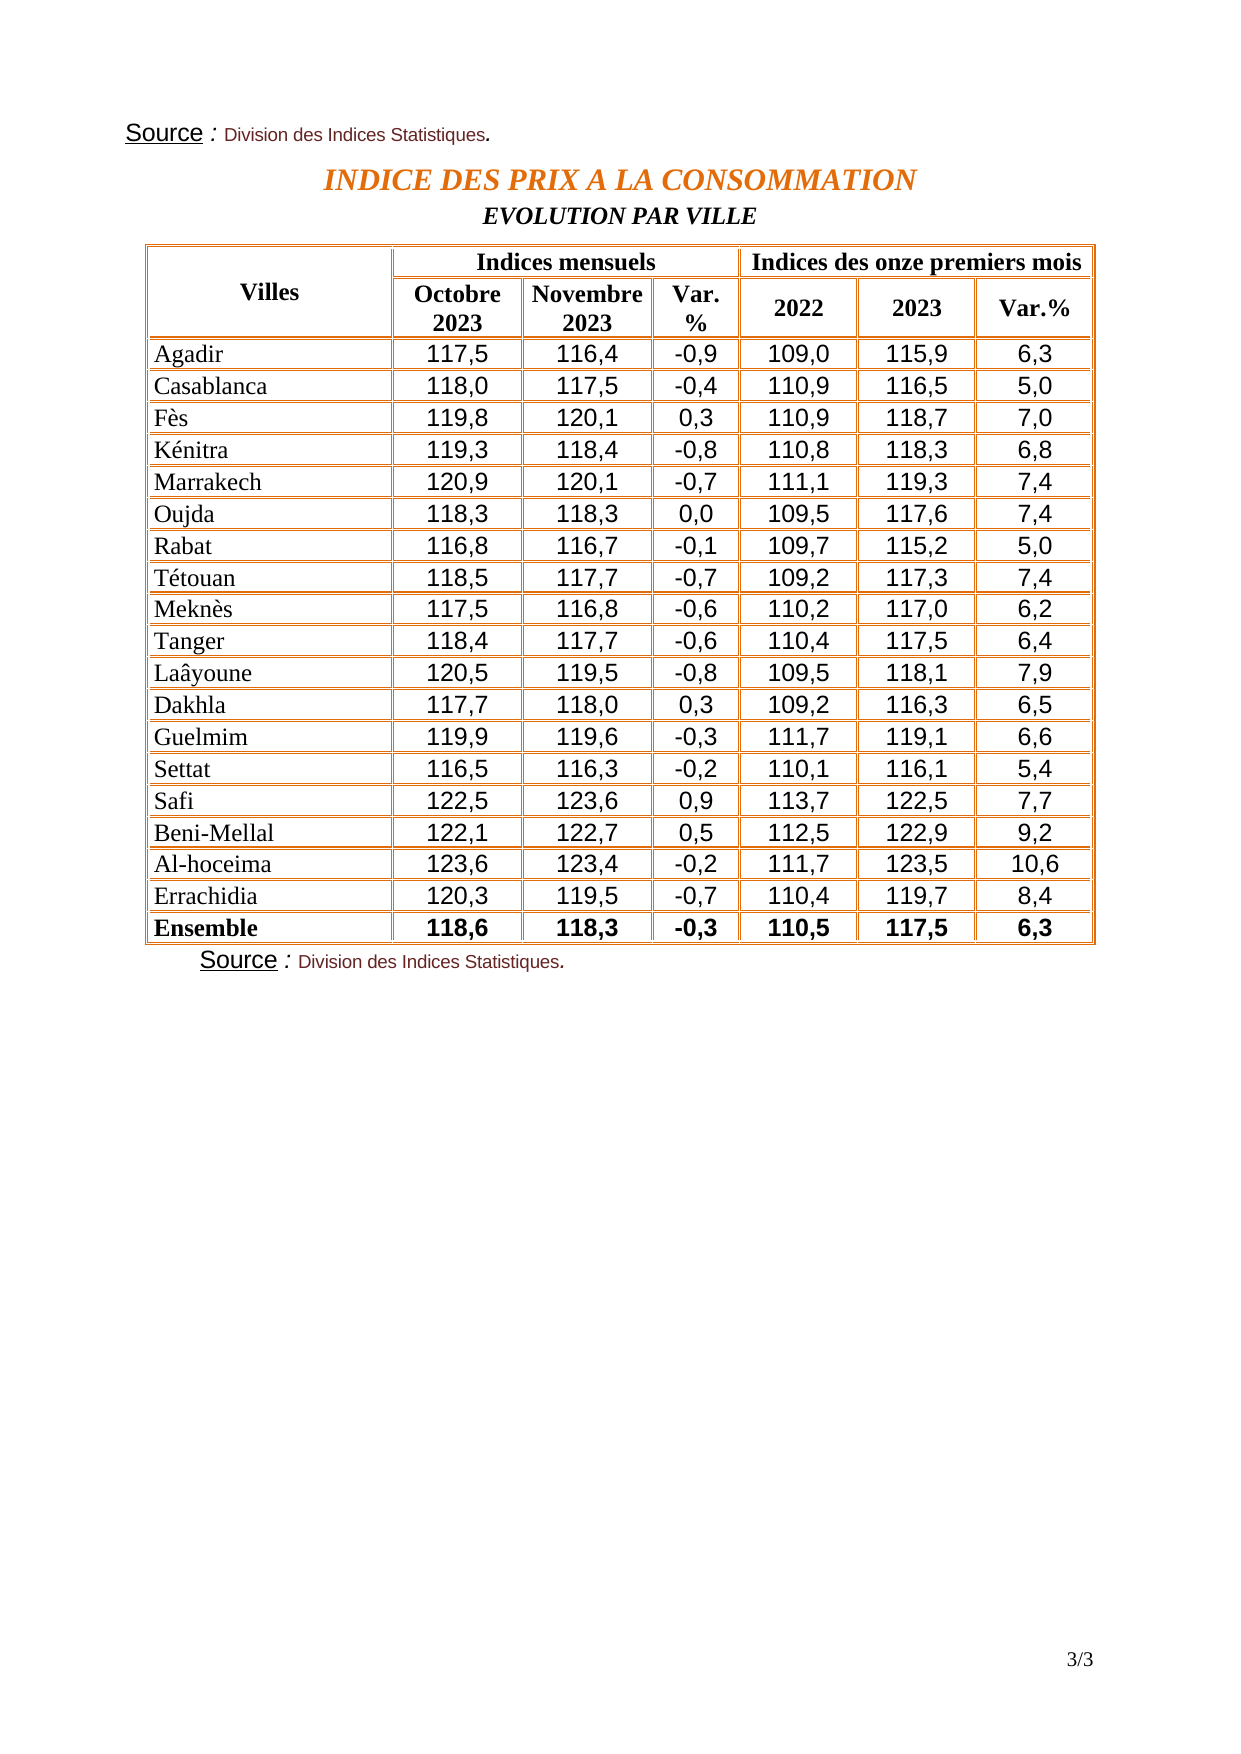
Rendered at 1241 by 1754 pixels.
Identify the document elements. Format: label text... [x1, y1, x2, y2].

table_cell 7,7 [977, 783, 1092, 814]
table_cell Novembre 2023 [524, 279, 651, 336]
table_cell 120,5 [394, 658, 521, 687]
table_cell Dakhla [146, 687, 392, 719]
table_cell 118,0 [524, 690, 651, 719]
table_cell 5,4 [977, 751, 1092, 783]
table_cell 122,5 [859, 786, 974, 814]
table_cell -0,8 [654, 658, 738, 687]
table_cell -0,4 [654, 371, 738, 400]
table_cell -0,2 [654, 754, 738, 783]
table_cell 116,3 [524, 754, 651, 783]
table_cell 118,3 [524, 499, 651, 528]
table_cell 9,2 [977, 815, 1092, 846]
table_header Villes [148, 247, 392, 336]
table_cell -0,8 [654, 435, 738, 464]
table_cell 109,2 [741, 690, 856, 719]
table_cell 116,3 [859, 690, 974, 719]
table_cell 119,1 [859, 722, 974, 751]
table_cell 0,3 [654, 690, 738, 719]
table_cell 117,5 [394, 595, 521, 623]
table_cell Var.% [977, 276, 1092, 336]
table_cell -0,3 [654, 722, 738, 751]
table_cell 119,3 [859, 467, 974, 496]
table_cell 7,0 [976, 400, 1094, 432]
table_cell 110,9 [741, 403, 856, 432]
table_cell 117,3 [859, 563, 974, 591]
table_cell 123,5 [859, 850, 974, 878]
table_cell 7,9 [976, 655, 1094, 687]
table_cell 118,5 [394, 563, 521, 591]
table_cell Safi [148, 783, 391, 814]
table_cell -0,2 [654, 850, 738, 878]
table_cell 6,5 [976, 687, 1094, 719]
table_cell Meknès [148, 591, 391, 623]
table_cell -0,6 [654, 595, 738, 623]
table_cell 110,9 [741, 371, 856, 400]
table_cell 120,9 [394, 467, 521, 496]
text EVOLUTION PAR VILLE [118, 201, 1122, 229]
table_cell 112,5 [741, 818, 856, 846]
table_cell -0,7 [654, 467, 738, 496]
table_cell 110,4 [741, 626, 856, 655]
table_cell 119,7 [859, 881, 974, 910]
table_cell 110,8 [741, 435, 856, 464]
table_cell Settat [148, 751, 391, 783]
table_cell -0,1 [654, 531, 738, 559]
table_cell 6,3 [977, 336, 1092, 368]
table_cell Fès [146, 400, 392, 432]
table_cell 5,0 [976, 368, 1094, 400]
table_cell 2022 [741, 279, 856, 336]
table_cell 116,7 [524, 531, 651, 559]
table_cell 115,9 [859, 340, 974, 368]
table_cell 119,5 [524, 881, 651, 910]
table_cell 120,3 [394, 881, 521, 910]
table_cell 122,7 [524, 818, 651, 846]
table_cell 116,4 [524, 340, 651, 368]
table_cell 116,8 [524, 595, 651, 623]
table_cell 116,1 [859, 754, 974, 783]
table_cell 111,7 [741, 722, 856, 751]
table_cell 118,0 [394, 371, 521, 400]
table_cell 0,3 [654, 403, 738, 432]
table_cell 0,9 [654, 786, 738, 814]
table_cell 115,2 [859, 531, 974, 559]
table_cell 109,7 [741, 531, 856, 559]
table_cell 5,0 [977, 528, 1092, 559]
table_cell 117,0 [859, 595, 974, 623]
table_cell -0,3 [652, 913, 739, 942]
table_cell -0,6 [654, 626, 738, 655]
table_cell 7,4 [977, 496, 1092, 528]
table_cell Marrakech [146, 464, 392, 496]
table_cell 109,2 [741, 563, 856, 591]
table_cell 109,0 [741, 340, 856, 368]
table_cell 117,5 [858, 910, 976, 942]
table_cell 118,3 [522, 913, 652, 942]
table_cell 110,4 [741, 881, 856, 910]
table_cell 116,5 [394, 754, 521, 783]
table_cell 118,3 [394, 499, 521, 528]
table_cell Agadir [148, 336, 391, 368]
table_cell 8,4 [976, 878, 1094, 910]
table_cell 7,4 [977, 560, 1092, 591]
table_cell Beni-Mellal [148, 815, 391, 846]
table_cell -0,7 [654, 563, 738, 591]
table_cell 111,7 [741, 850, 856, 878]
table_cell 6,3 [976, 910, 1094, 942]
table_cell -0,7 [654, 881, 738, 910]
table_cell 117,7 [394, 690, 521, 719]
table_cell Laâyoune [146, 655, 392, 687]
text Source : Division des Indices Statistiques. [118, 118, 1152, 147]
table_cell 6,8 [976, 432, 1094, 464]
table_cell 111,1 [741, 467, 856, 496]
table_cell 123,4 [524, 850, 651, 878]
table_cell 118,4 [394, 626, 521, 655]
table_cell 117,5 [394, 340, 521, 368]
table_cell 119,8 [394, 403, 521, 432]
table_cell Tétouan [148, 560, 391, 591]
table_cell 118,6 [392, 913, 522, 942]
text Source : Division des Indices Statistiques. [118, 945, 1122, 974]
table_cell 2023 [859, 279, 974, 336]
table_cell 119,6 [524, 722, 651, 751]
table_cell 117,5 [524, 371, 651, 400]
table_cell 110,5 [740, 910, 858, 942]
table_cell 118,3 [859, 435, 974, 464]
table_cell 120,1 [524, 403, 651, 432]
table_cell 123,6 [394, 850, 521, 878]
table_cell 117,5 [859, 626, 974, 655]
text INDICE DES PRIX A LA CONSOMMATION [148, 161, 1092, 197]
table_cell 0,0 [654, 499, 738, 528]
table_cell 7,4 [976, 464, 1094, 496]
table_cell 116,5 [859, 371, 974, 400]
table_cell Rabat [148, 528, 391, 559]
table_cell Tanger [146, 623, 392, 655]
table_cell 117,7 [524, 563, 651, 591]
table_cell 116,8 [394, 531, 521, 559]
table_cell 119,9 [394, 722, 521, 751]
table_cell 119,5 [524, 658, 651, 687]
table_cell 0,5 [654, 818, 738, 846]
table_cell 6,2 [977, 591, 1092, 623]
table_cell 109,5 [741, 658, 856, 687]
table_cell Var.% [654, 279, 738, 336]
table_cell 123,6 [524, 786, 651, 814]
table_cell 120,1 [524, 467, 651, 496]
table_cell Al-hoceima [148, 846, 391, 878]
table_cell 110,1 [741, 754, 856, 783]
table_cell 122,9 [859, 818, 974, 846]
table_cell 122,1 [394, 818, 521, 846]
table_cell -0,9 [654, 340, 738, 368]
table_cell 118,7 [859, 403, 974, 432]
table_header Indices des onze premiers mois [740, 247, 1092, 276]
table_cell Kénitra [146, 432, 392, 464]
table_cell 113,7 [741, 786, 856, 814]
table_cell Guelmim [146, 719, 392, 751]
table_cell 6,4 [976, 623, 1094, 655]
table_cell Octobre 2023 [394, 279, 521, 336]
table_cell 110,2 [741, 595, 856, 623]
table_cell 10,6 [977, 846, 1092, 878]
table_cell 117,6 [859, 499, 974, 528]
table_cell Ensemble [146, 910, 392, 942]
table_cell 117,7 [524, 626, 651, 655]
table_cell Oujda [148, 496, 391, 528]
table_cell 118,1 [859, 658, 974, 687]
table_cell 119,3 [394, 435, 521, 464]
table_cell 122,5 [394, 786, 521, 814]
table_cell 118,4 [524, 435, 651, 464]
table_cell 6,6 [976, 719, 1094, 751]
table_cell Casablanca [146, 368, 392, 400]
table_cell Errachidia [146, 878, 392, 910]
table_cell 109,5 [741, 499, 856, 528]
table_header Indices mensuels [392, 247, 739, 276]
